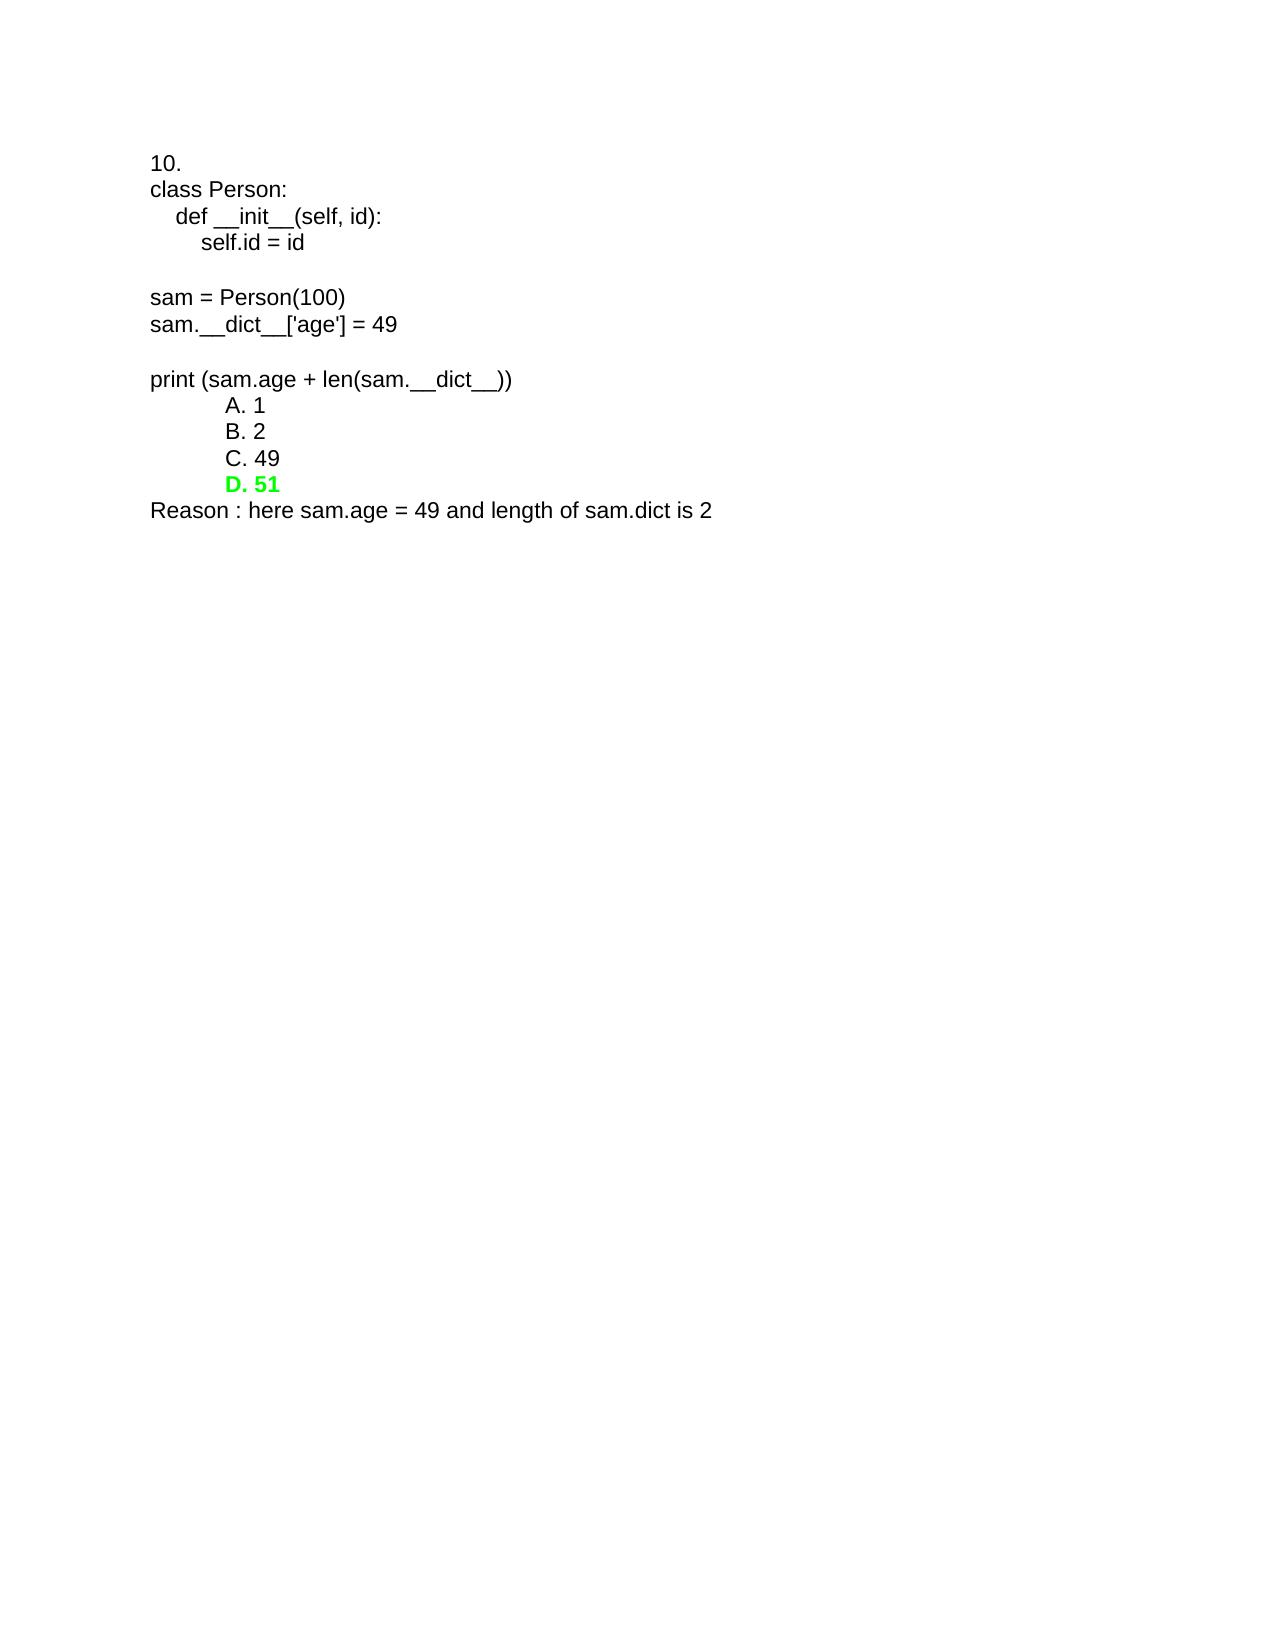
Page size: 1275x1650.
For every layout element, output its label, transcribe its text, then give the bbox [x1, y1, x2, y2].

text A. 1 [225, 392, 1125, 418]
text B. 2 [225, 418, 1125, 445]
text C. 49 [225, 445, 1125, 471]
text def __init__(self, id): [150, 203, 1125, 229]
text sam.__dict__['age'] = 49 [150, 311, 1125, 337]
text Reason : here sam.age = 49 and length of sam.dict is 2 [150, 497, 1125, 524]
text sam = Person(100) [150, 284, 1125, 311]
text print (sam.age + len(sam.__dict__)) [150, 366, 1125, 392]
text D. 51 [225, 471, 1125, 497]
text self.id = id [150, 229, 1125, 255]
text 10. class Person: [150, 150, 1125, 203]
